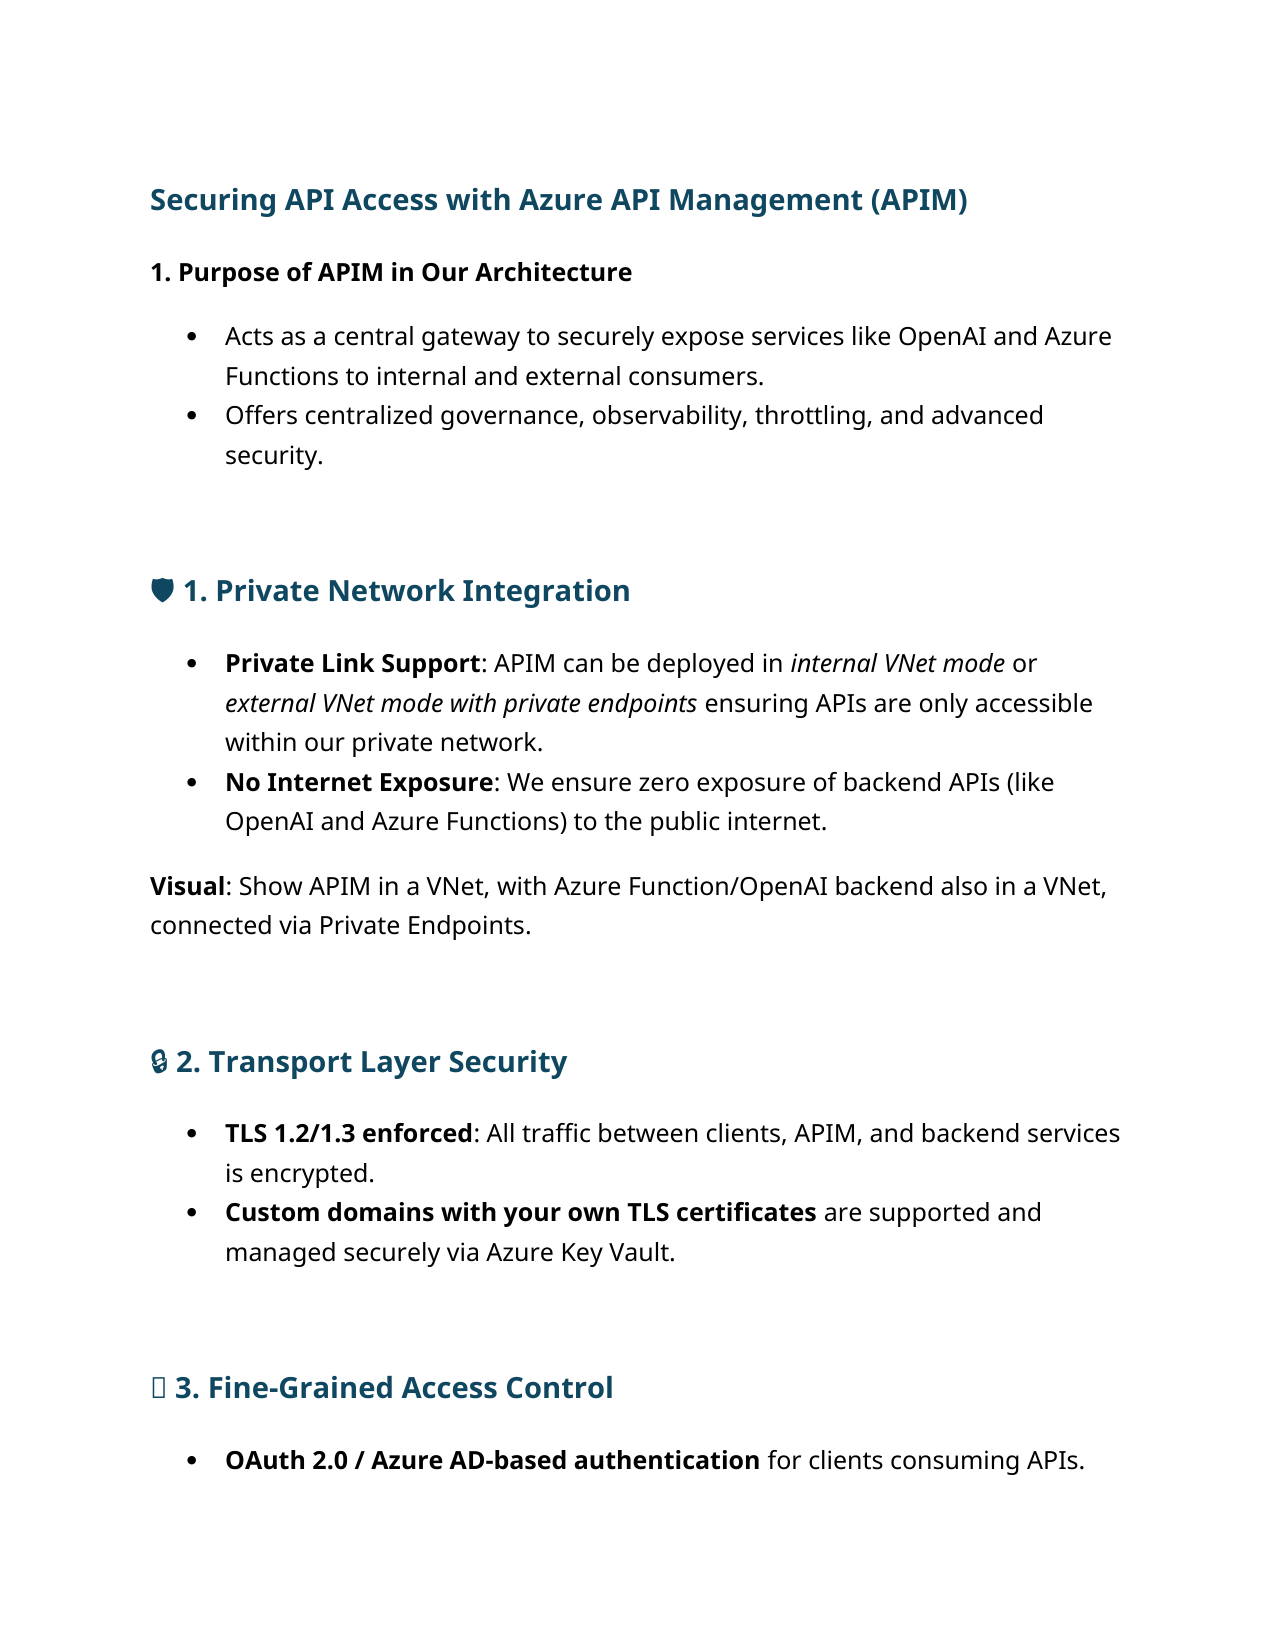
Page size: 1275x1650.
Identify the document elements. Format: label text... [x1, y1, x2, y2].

subtitle 🧾 3. Fine-Grained Access Control [150, 1368, 1125, 1407]
list Custom domains with your own TLS certificates are supported and managed securely via Azure Key Vault. [187, 1195, 1125, 1269]
subtitle Securing API Access with Azure API Management (APIM) [150, 179, 1125, 219]
text 1. Purpose of APIM in Our Architecture [150, 254, 1125, 288]
list Acts as a central gateway to securely expose services like OpenAI and Azure Functions to internal and external consumers. [187, 319, 1125, 392]
list Private Link Support: APIM can be deployed in internal VNet mode or external VNet mode with private endpoints ensuring APIs are only accessible within our private network. [187, 646, 1125, 759]
subtitle 🔒 2. Transport Layer Security [150, 1041, 1125, 1081]
list Offers centralized governance, observability, throttling, and advanced security. [187, 398, 1125, 471]
subtitle 🛡️ 1. Private Network Integration [150, 571, 1125, 610]
list OAuth 2.0 / Azure AD-based authentication for clients consuming APIs. [187, 1443, 1125, 1477]
list TLS 1.2/1.3 enforced: All traffic between clients, APIM, and backend services is encrypted. [187, 1116, 1125, 1190]
text Visual: Show APIM in a VNet, with Azure Function/OpenAI backend also in a VNet, connected via Private Endpoints. [150, 868, 1125, 942]
list No Internet Exposure: We ensure zero exposure of backend APIs (like OpenAI and Azure Functions) to the public internet. [187, 764, 1125, 838]
